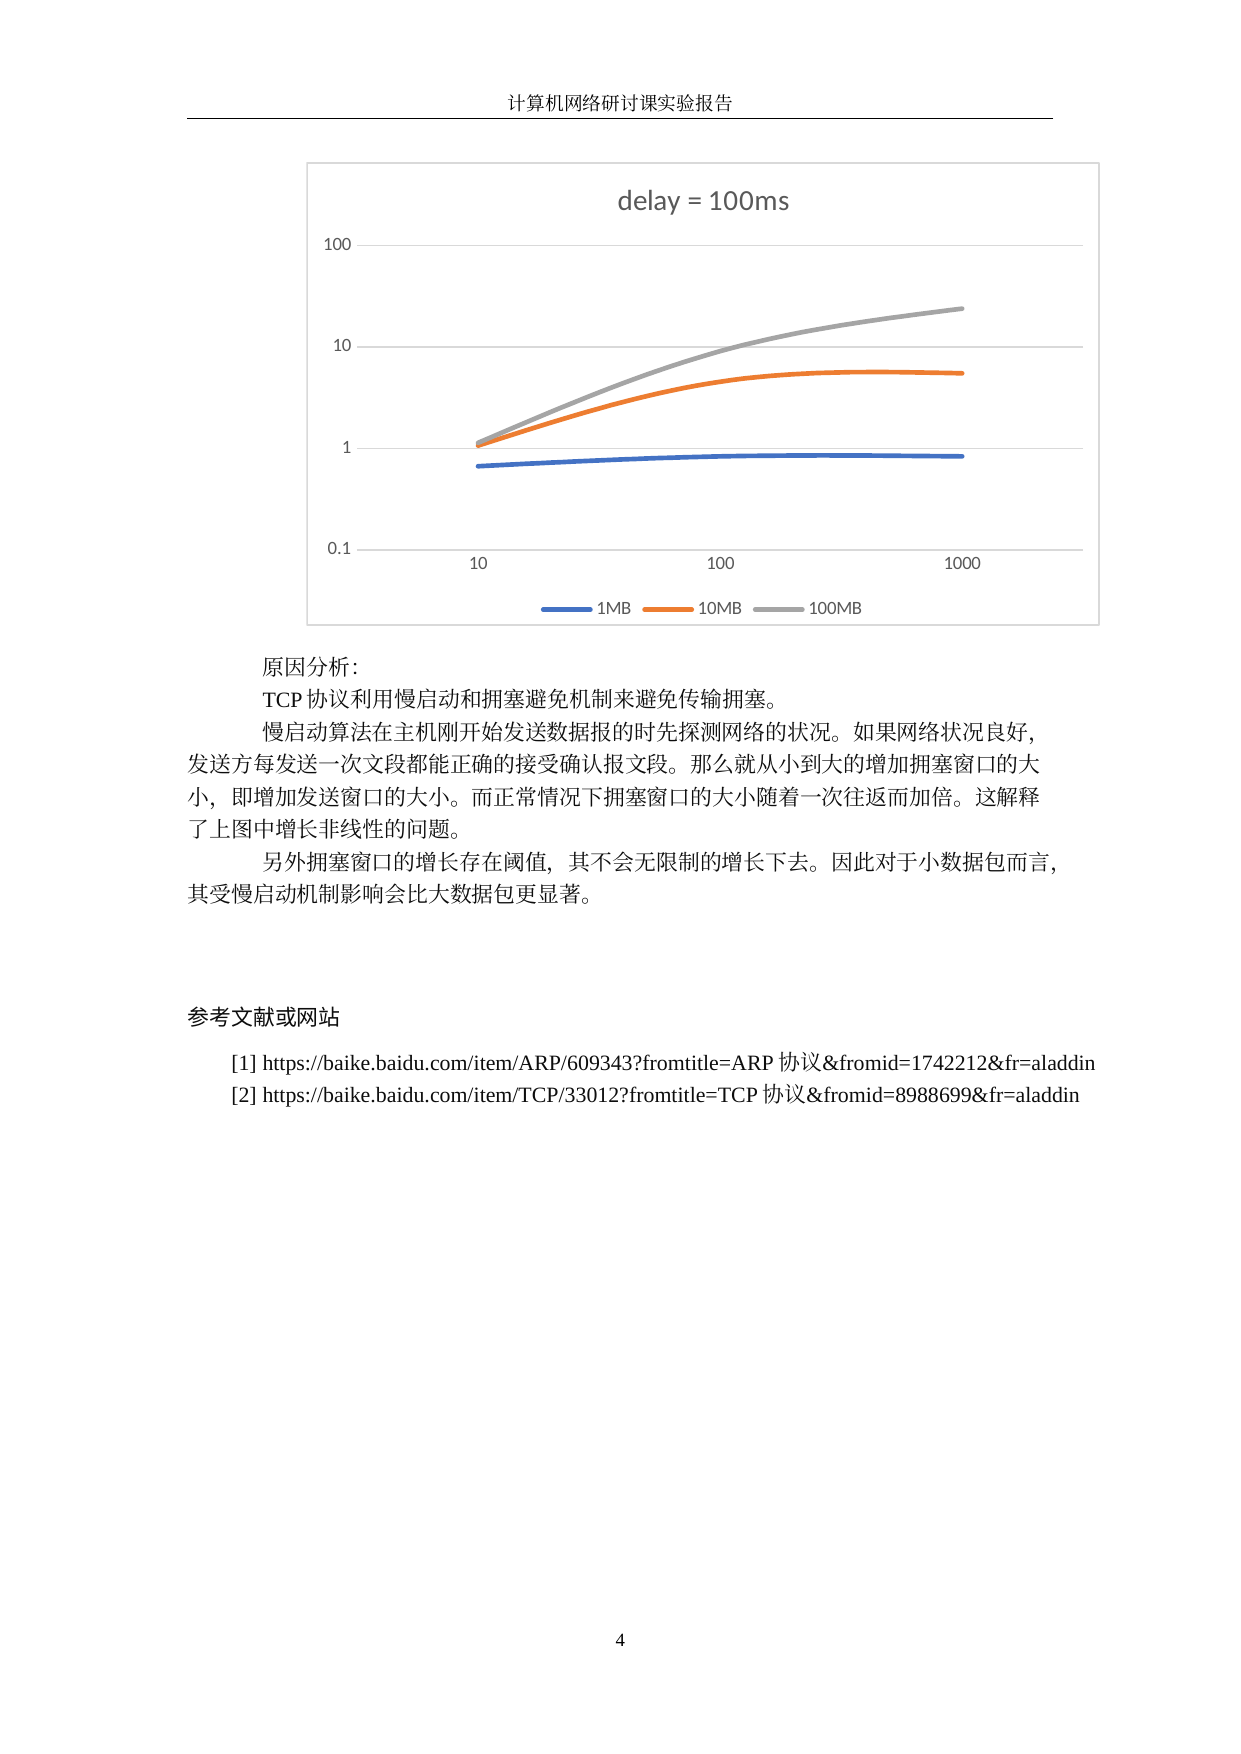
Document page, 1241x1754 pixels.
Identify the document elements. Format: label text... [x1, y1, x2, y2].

text 另外拥塞窗口的增长存在阈值，其不会无限制的增长下去。因此对于小数据包而言，其受慢启动机制影响会比大数据包更显著。 [187, 844, 1053, 909]
text 参考文献或网站 [187, 999, 1053, 1032]
list https://baike.baidu.com/item/TCP/33012?fromtitle=TCP协议&fromid=8988699&fr=aladdin [231, 1077, 1103, 1109]
text TCP协议利用慢启动和拥塞避免机制来避免传输拥塞。 [187, 682, 1053, 714]
list https://baike.baidu.com/item/ARP/609343?fromtitle=ARP协议&fromid=1742212&fr=aladdin [231, 1044, 1117, 1077]
text 慢启动算法在主机刚开始发送数据报的时先探测网络的状况。如果网络状况良好，发送方每发送一次文段都能正确的接受确认报文段。那么就从小到大的增加拥塞窗口的大小，即增加发送窗口的大小。而正常情况下拥塞窗口的大小随着一次往返而加倍。这解释了上图中增长非线性的问题。 [187, 714, 1053, 844]
text 原因分析： [187, 649, 1053, 682]
